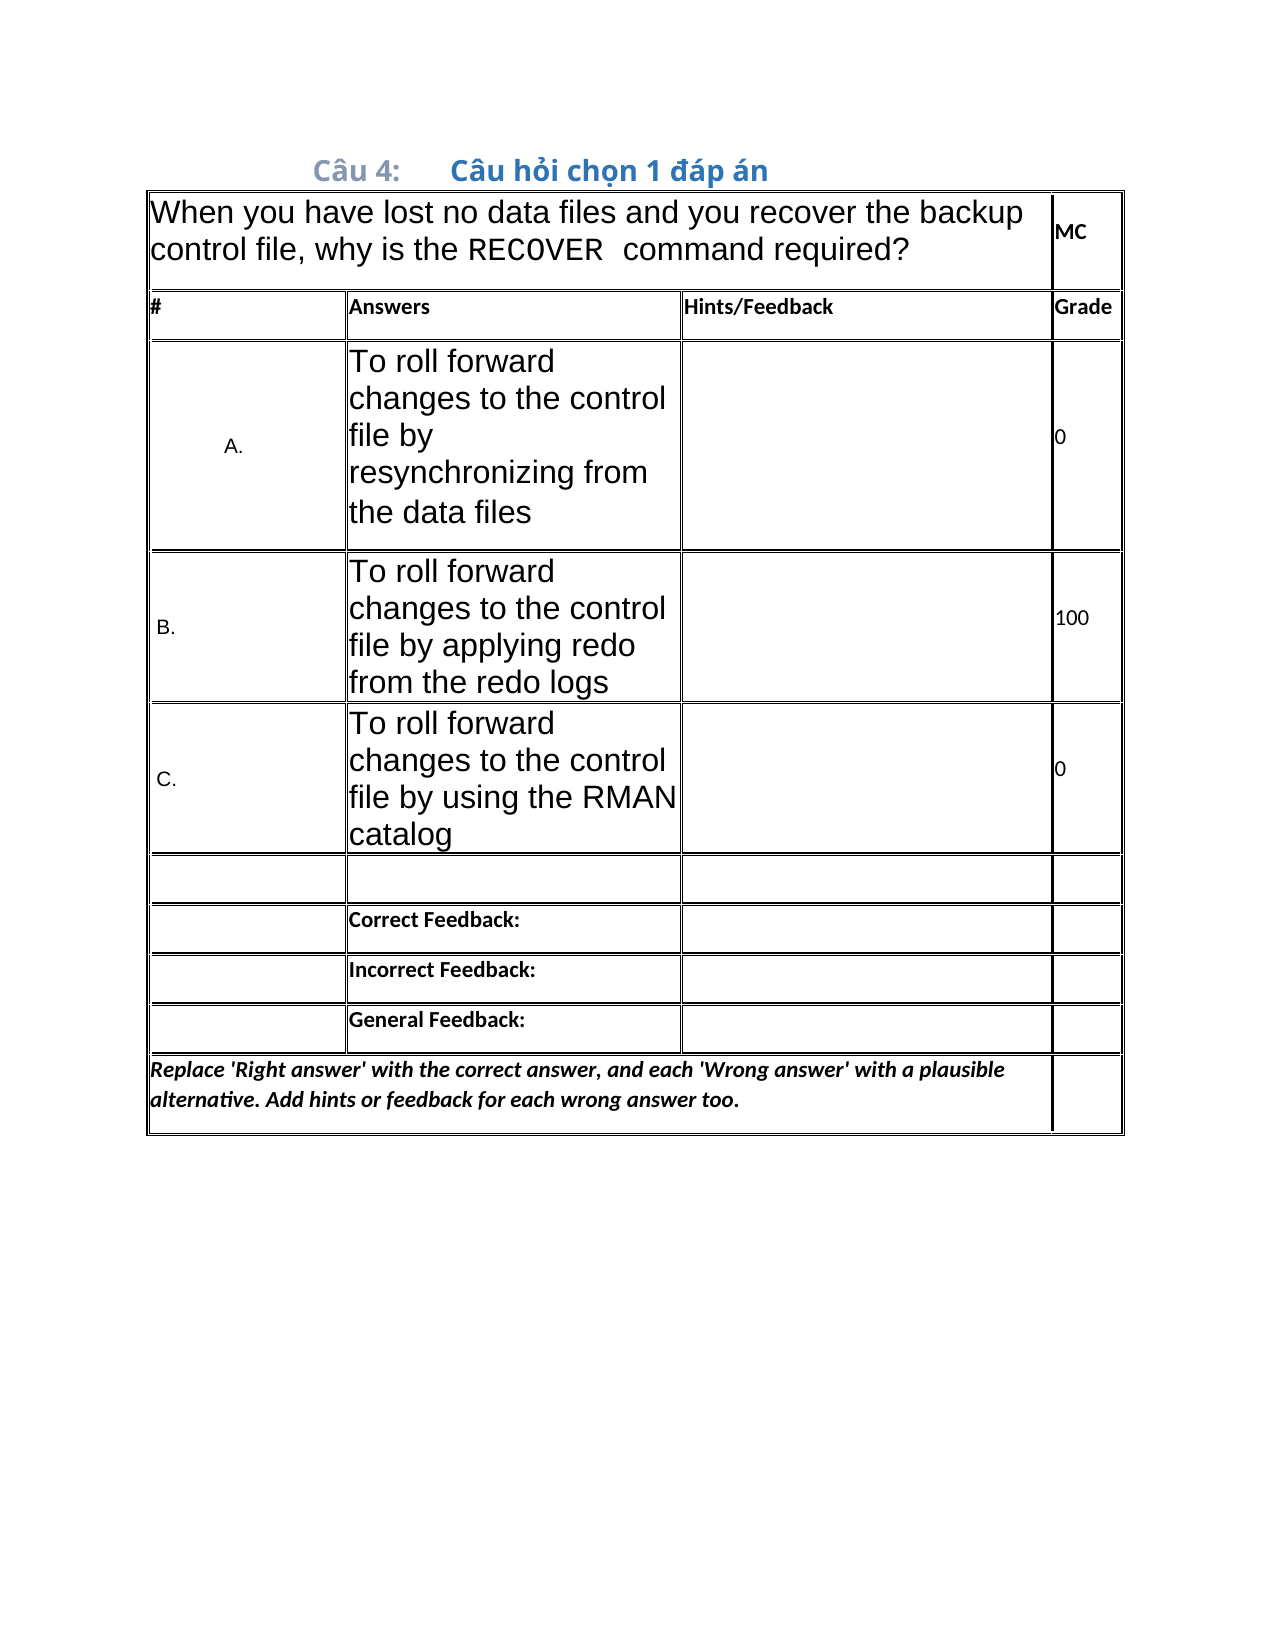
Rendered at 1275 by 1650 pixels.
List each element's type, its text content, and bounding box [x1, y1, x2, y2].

table_cell To roll forward changes to the control file by using the RMAN catalog [348, 704, 680, 852]
table_cell 0 [1052, 339, 1123, 549]
table_cell To roll forward changes to the control file by applying redo from the redo logs [348, 553, 680, 701]
table_cell # [148, 289, 346, 339]
table_cell [150, 549, 345, 701]
table_cell Correct Feedback: [348, 906, 680, 952]
table_cell [148, 701, 346, 852]
table_cell To roll forward changes to the control file by resynchronizing from the data files [348, 342, 680, 549]
table_cell [150, 1002, 345, 1052]
table_cell Hints/Feedback [683, 292, 1051, 339]
table_cell [1054, 1002, 1122, 1052]
table_cell [683, 704, 1051, 852]
table_cell [1054, 902, 1122, 952]
table_cell Grade [1052, 289, 1123, 339]
table_cell [1054, 852, 1122, 902]
table_cell [683, 956, 1051, 1002]
table_cell [1052, 1052, 1122, 1132]
table_cell [148, 339, 346, 549]
table_cell 100 [1054, 549, 1122, 701]
table_cell Replace 'Right answer' with the correct answer, and each 'Wrong answer' with a plausible alternative. Add hints or feedback for each wrong answer too. [150, 1052, 1052, 1132]
table_cell [683, 906, 1051, 952]
table_cell [1054, 952, 1122, 1002]
table_cell General Feedback: [348, 1006, 680, 1052]
table_cell [683, 342, 1051, 549]
table_cell Incorrect Feedback: [348, 956, 680, 1002]
table_cell Answers [348, 292, 680, 339]
table_cell [683, 856, 1051, 902]
table_cell [150, 902, 345, 952]
table_cell [150, 852, 345, 902]
table_cell [150, 952, 345, 1002]
table_cell [348, 856, 680, 902]
table_header When you have lost no data files and you recover the backup control file, why is the RECOVER command required? [148, 191, 1052, 289]
table_cell [683, 1006, 1051, 1052]
subtitle Câu hỏi chọn 1 đáp án [312, 150, 1125, 190]
table_cell 0 [1052, 701, 1123, 852]
table_header MC [1052, 193, 1121, 289]
table_cell [683, 553, 1051, 701]
